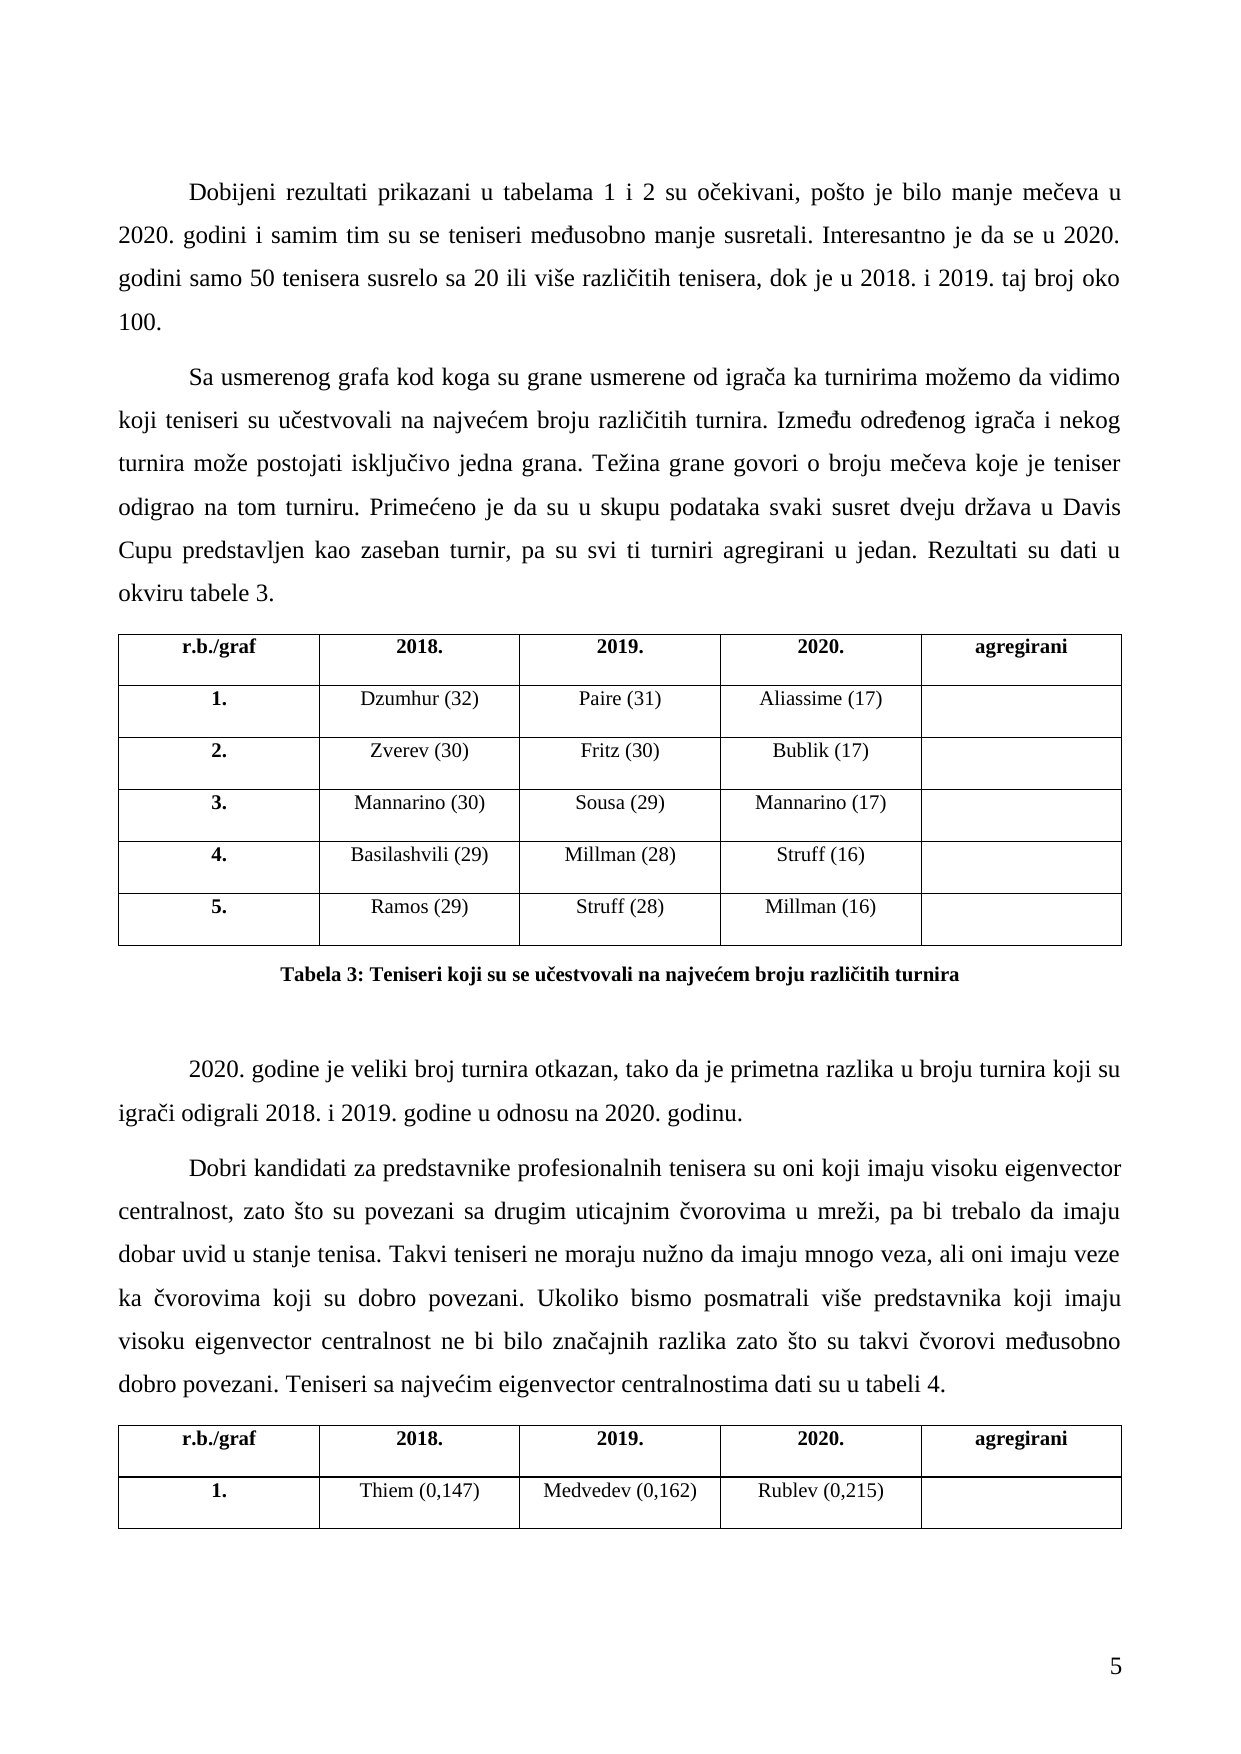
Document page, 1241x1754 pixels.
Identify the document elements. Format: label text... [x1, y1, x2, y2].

text Tabela 3: Teniseri koji su se učestvovali na najvećem broju različitih turnira [118, 962, 1122, 986]
table_cell [922, 894, 1121, 945]
table_cell Millman (28) [520, 842, 720, 893]
table_header 2020. [721, 1426, 921, 1476]
table_cell Basilashvili (29) [320, 842, 519, 893]
table_cell Zverev (30) [320, 738, 519, 789]
table_cell Rublev (0,215) [721, 1478, 921, 1528]
table_header r.b./graf [119, 635, 319, 685]
table_cell [922, 738, 1121, 789]
table_cell 4. [119, 842, 319, 893]
table_cell [922, 842, 1121, 893]
text Dobri kandidati za predstavnike profesionalnih tenisera su oni koji imaju visoku eigenvector centralnost, zato što su povezani sa drugim uticajnim čvorovima u mreži, pa bi trebalo da imaju dobar uvid u stanje tenisa. Takvi teniseri ne moraju nužno da imaju mnogo veza, ali oni imaju veze ka čvorovima koji su dobro povezani. Ukoliko bismo posmatrali više predstavnika koji imaju visoku eigenvector centralnost ne bi bilo značajnih razlika zato što su takvi čvorovi međusobno dobro povezani. Teniseri sa najvećim eigenvector centralnostima dati su u tabeli 4. [118, 1153, 1122, 1398]
table_cell 2. [119, 738, 319, 789]
table_header 2018. [320, 1426, 519, 1476]
table_header 2020. [721, 635, 921, 685]
table_cell Medvedev (0,162) [520, 1478, 720, 1528]
table_cell Millman (16) [721, 894, 921, 945]
table_cell 1. [119, 686, 319, 737]
table_header agregirani [922, 635, 1121, 685]
text Sa usmerenog grafa kod koga su grane usmerene od igrača ka turnirima možemo da vidimo koji teniseri su učestvovali na najvećem broju različitih turnira. Između određenog igrača i nekog turnira može postojati isključivo jedna grana. Težina grane govori o broju mečeva koje je teniser odigrao na tom turniru. Primećeno je da su u skupu podataka svaki susret dveju država u Davis Cupu predstavljen kao zaseban turnir, pa su svi ti turniri agregirani u jedan. Rezultati su dati u okviru tabele 3. [118, 362, 1122, 607]
table_header 2019. [520, 635, 720, 685]
table_cell [922, 1478, 1121, 1528]
table_header r.b./graf [119, 1426, 319, 1476]
table_cell 5. [119, 894, 319, 945]
table_cell Paire (31) [520, 686, 720, 737]
table_cell Struff (28) [520, 894, 720, 945]
text Dobijeni rezultati prikazani u tabelama 1 i 2 su očekivani, pošto je bilo manje mečeva u 2020. godini i samim tim su se teniseri međusobno manje susretali. Interesantno je da se u 2020. godini samo 50 tenisera susrelo sa 20 ili više različitih tenisera, dok je u 2018. i 2019. taj broj oko 100. [118, 177, 1122, 335]
table_cell [922, 790, 1121, 841]
table_cell Thiem (0,147) [320, 1478, 519, 1528]
table_cell 3. [119, 790, 319, 841]
table_cell Mannarino (17) [721, 790, 921, 841]
text 2020. godine je veliki broj turnira otkazan, tako da je primetna razlika u broju turnira koji su igrači odigrali 2018. i 2019. godine u odnosu na 2020. godinu. [118, 1054, 1122, 1126]
table_cell Aliassime (17) [721, 686, 921, 737]
table_cell Mannarino (30) [320, 790, 519, 841]
table_cell Struff (16) [721, 842, 921, 893]
table_cell Fritz (30) [520, 738, 720, 789]
table_header 2019. [520, 1426, 720, 1476]
table_header agregirani [922, 1426, 1121, 1476]
table_cell [922, 686, 1121, 737]
table_cell 1. [119, 1478, 319, 1528]
table_cell Bublik (17) [721, 738, 921, 789]
table_cell Ramos (29) [320, 894, 519, 945]
table_cell Sousa (29) [520, 790, 720, 841]
table_cell Dzumhur (32) [320, 686, 519, 737]
table_header 2018. [320, 635, 519, 685]
